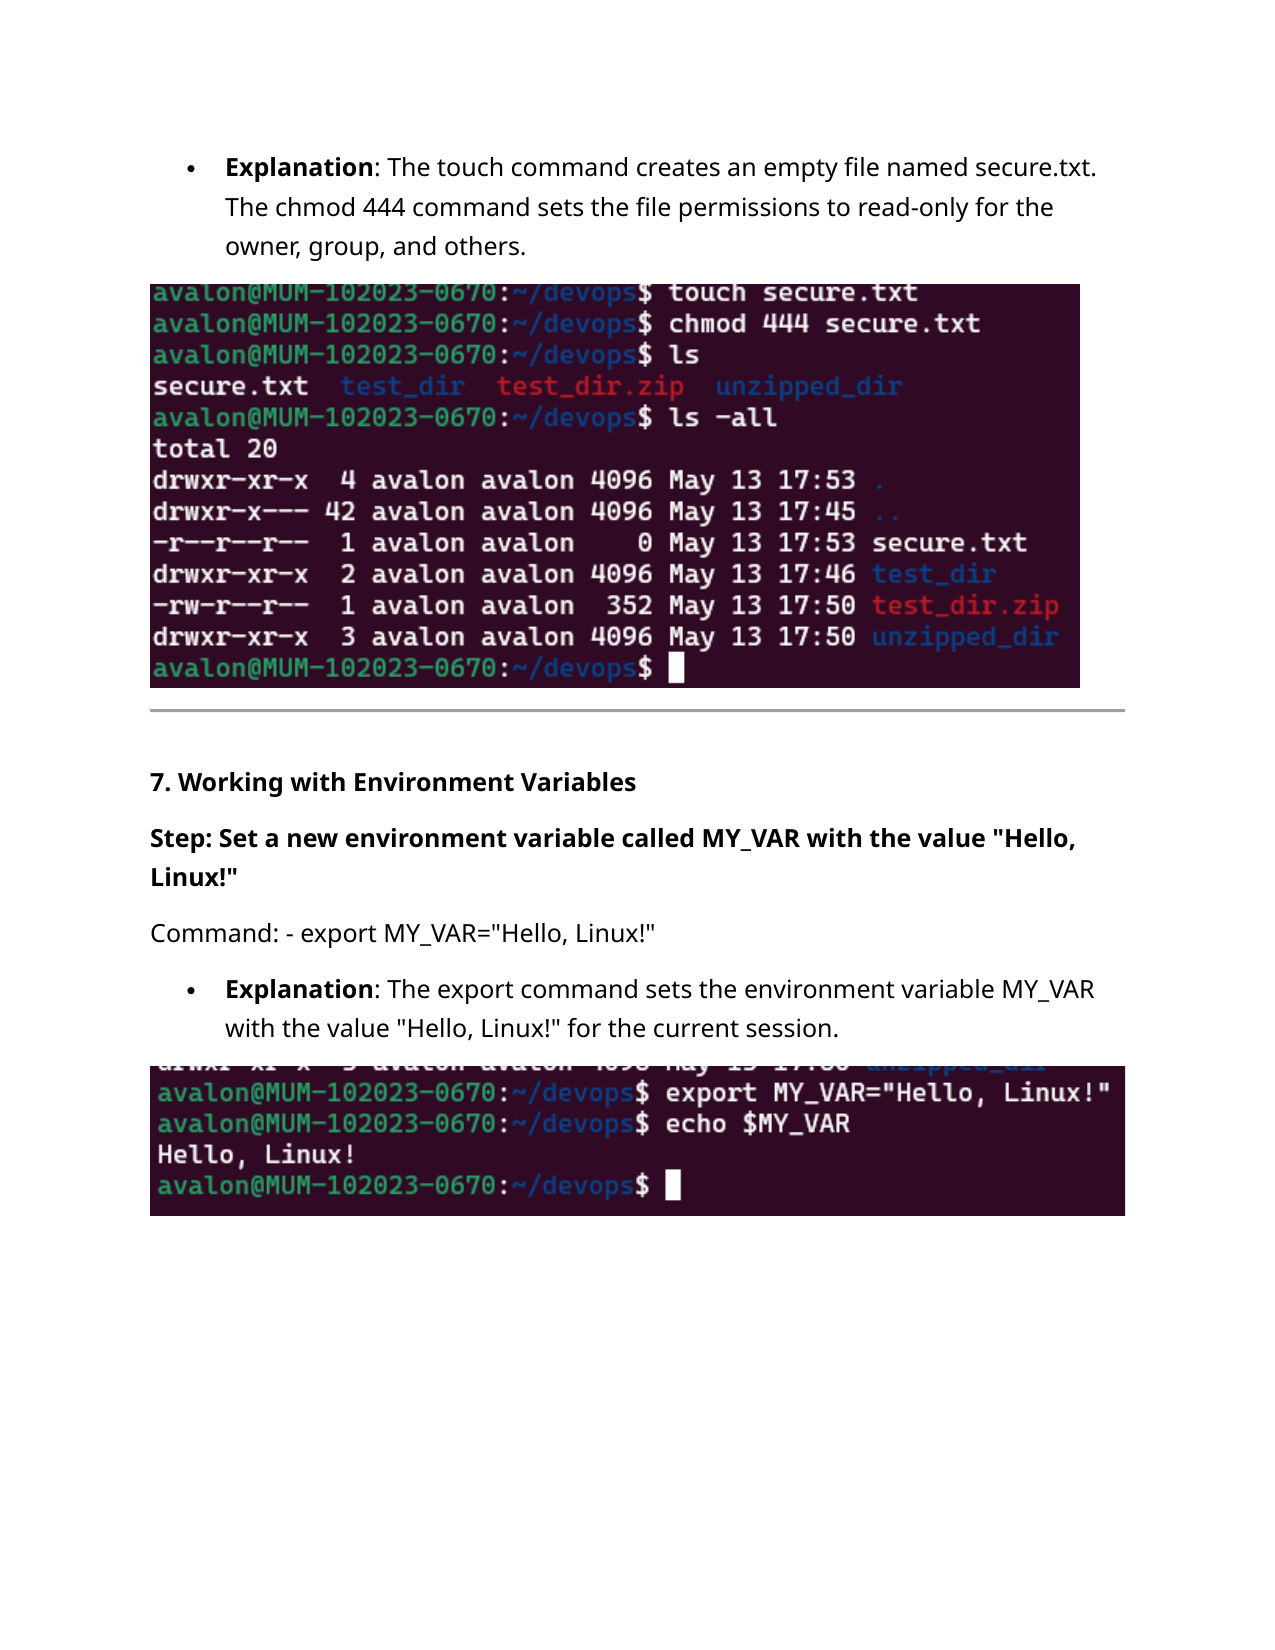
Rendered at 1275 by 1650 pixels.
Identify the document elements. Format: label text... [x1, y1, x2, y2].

text Step: Set a new environment variable called MY_VAR with the value "Hello, Linux!" [150, 821, 1125, 894]
picture [150, 1066, 1125, 1216]
list Explanation: The touch command creates an empty file named secure.txt. The chmod 444 command sets the file permissions to read-only for the owner, group, and others. [187, 150, 1125, 262]
picture [150, 284, 1080, 688]
list Explanation: The export command sets the environment variable MY_VAR with the value "Hello, Linux!" for the current session. [187, 972, 1125, 1045]
text Command: - export MY_VAR="Hello, Linux!" [150, 916, 1125, 950]
text 7. Working with Environment Variables [150, 765, 1125, 799]
